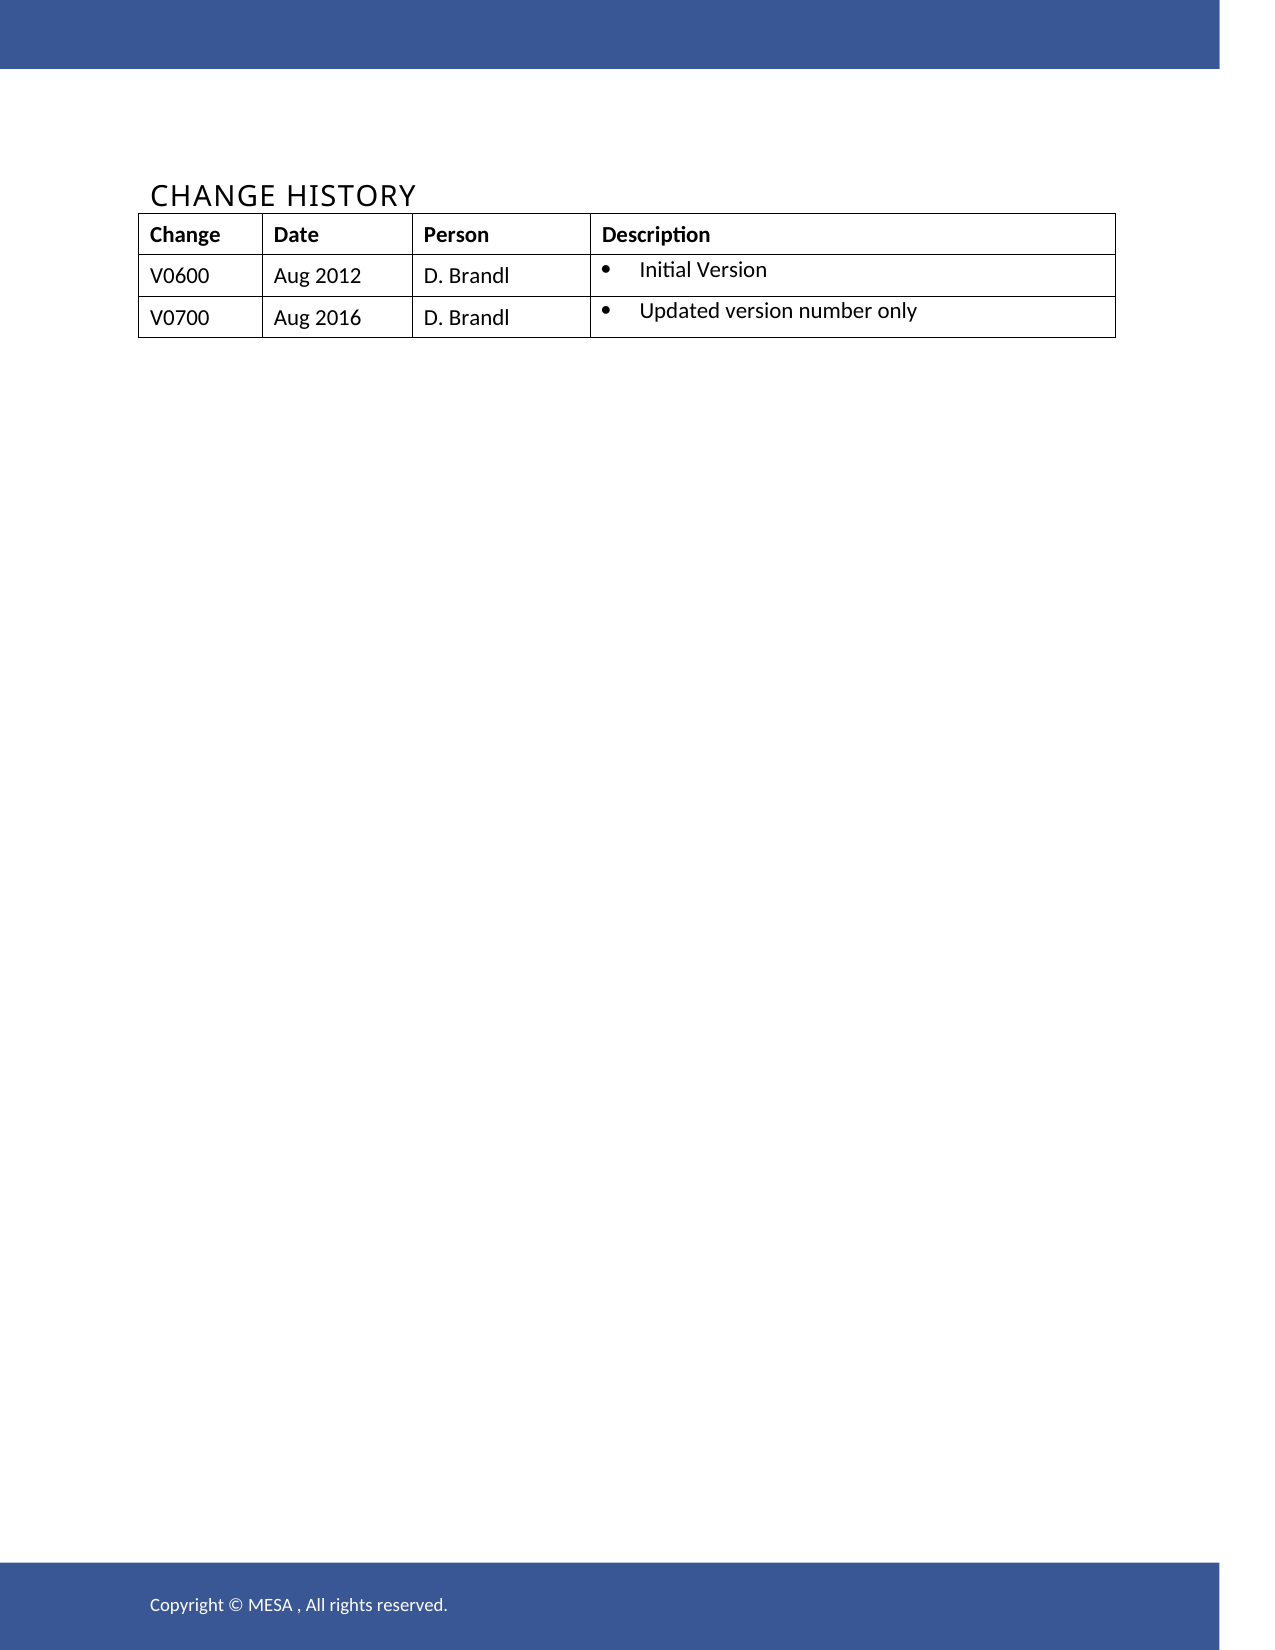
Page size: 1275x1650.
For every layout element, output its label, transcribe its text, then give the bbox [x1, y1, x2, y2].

table_cell Aug 2012 [263, 255, 412, 296]
table_cell V0600 [139, 255, 262, 296]
table_header Date [263, 214, 412, 254]
table_cell Initial Version [591, 255, 1115, 296]
subtitle Change history [150, 181, 1125, 212]
table_header Description [591, 214, 1115, 254]
table_cell Updated version number only [591, 297, 1115, 337]
table_cell Aug 2016 [263, 297, 412, 337]
table_cell D. Brandl [413, 297, 590, 337]
table_cell D. Brandl [413, 255, 590, 296]
table_cell V0700 [139, 297, 262, 337]
table_header Change [139, 214, 262, 254]
table_header Person [413, 214, 590, 254]
